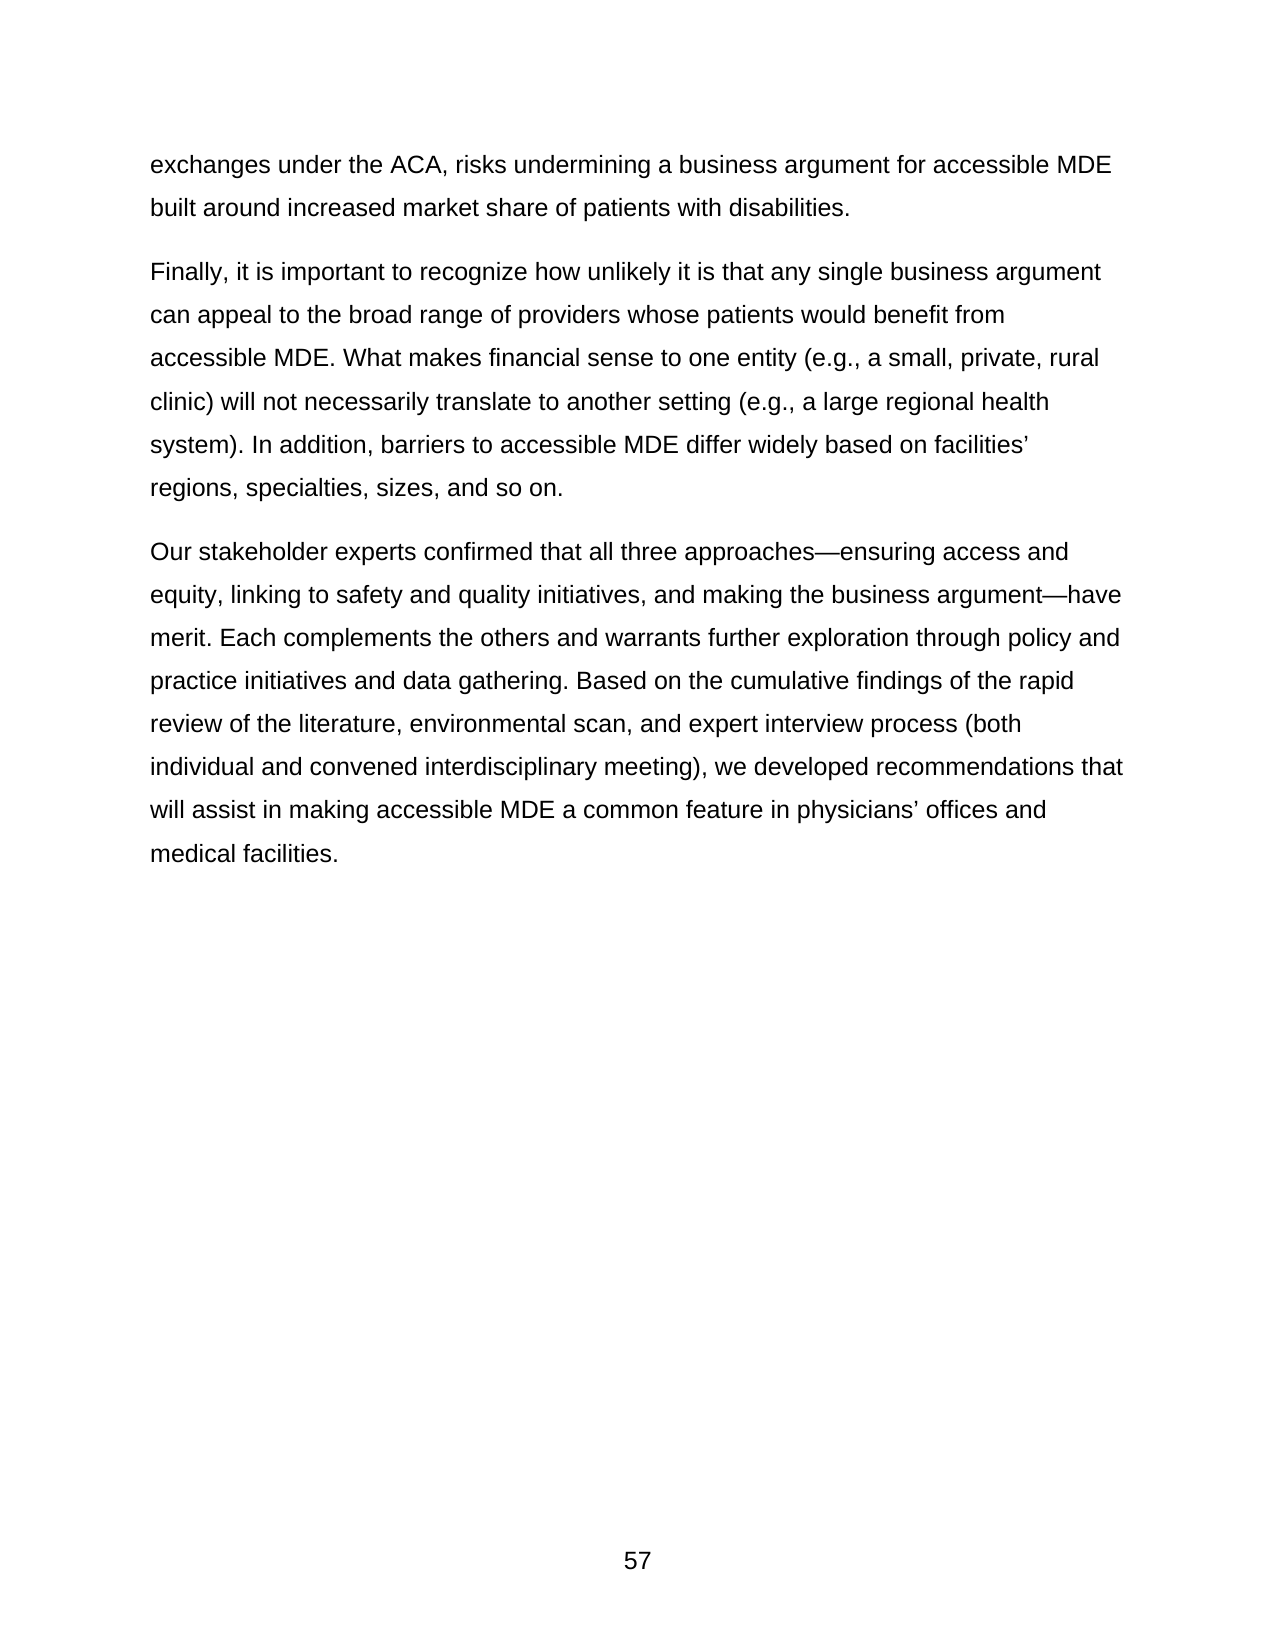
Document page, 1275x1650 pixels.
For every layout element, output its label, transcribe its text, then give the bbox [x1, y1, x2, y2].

text Finally, it is important to recognize how unlikely it is that any single business argument can appeal to the broad range of providers whose patients would benefit from accessible MDE. What makes financial sense to one entity (e.g., a small, private, rural clinic) will not necessarily translate to another setting (e.g., a large regional health system). In addition, barriers to accessible MDE differ widely based on facilities’ regions, specialties, sizes, and so on. [150, 257, 1125, 501]
text Our stakeholder experts confirmed that all three approaches—ensuring access and equity, linking to safety and quality initiatives, and making the business argument—have merit. Each complements the others and warrants further exploration through policy and practice initiatives and data gathering. Based on the cumulative findings of the rapid review of the literature, environmental scan, and expert interview process (both individual and convened interdisciplinary meeting), we developed recommendations that will assist in making accessible MDE a common feature in physicians’ offices and medical facilities. [150, 537, 1125, 867]
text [150, 150, 1125, 222]
